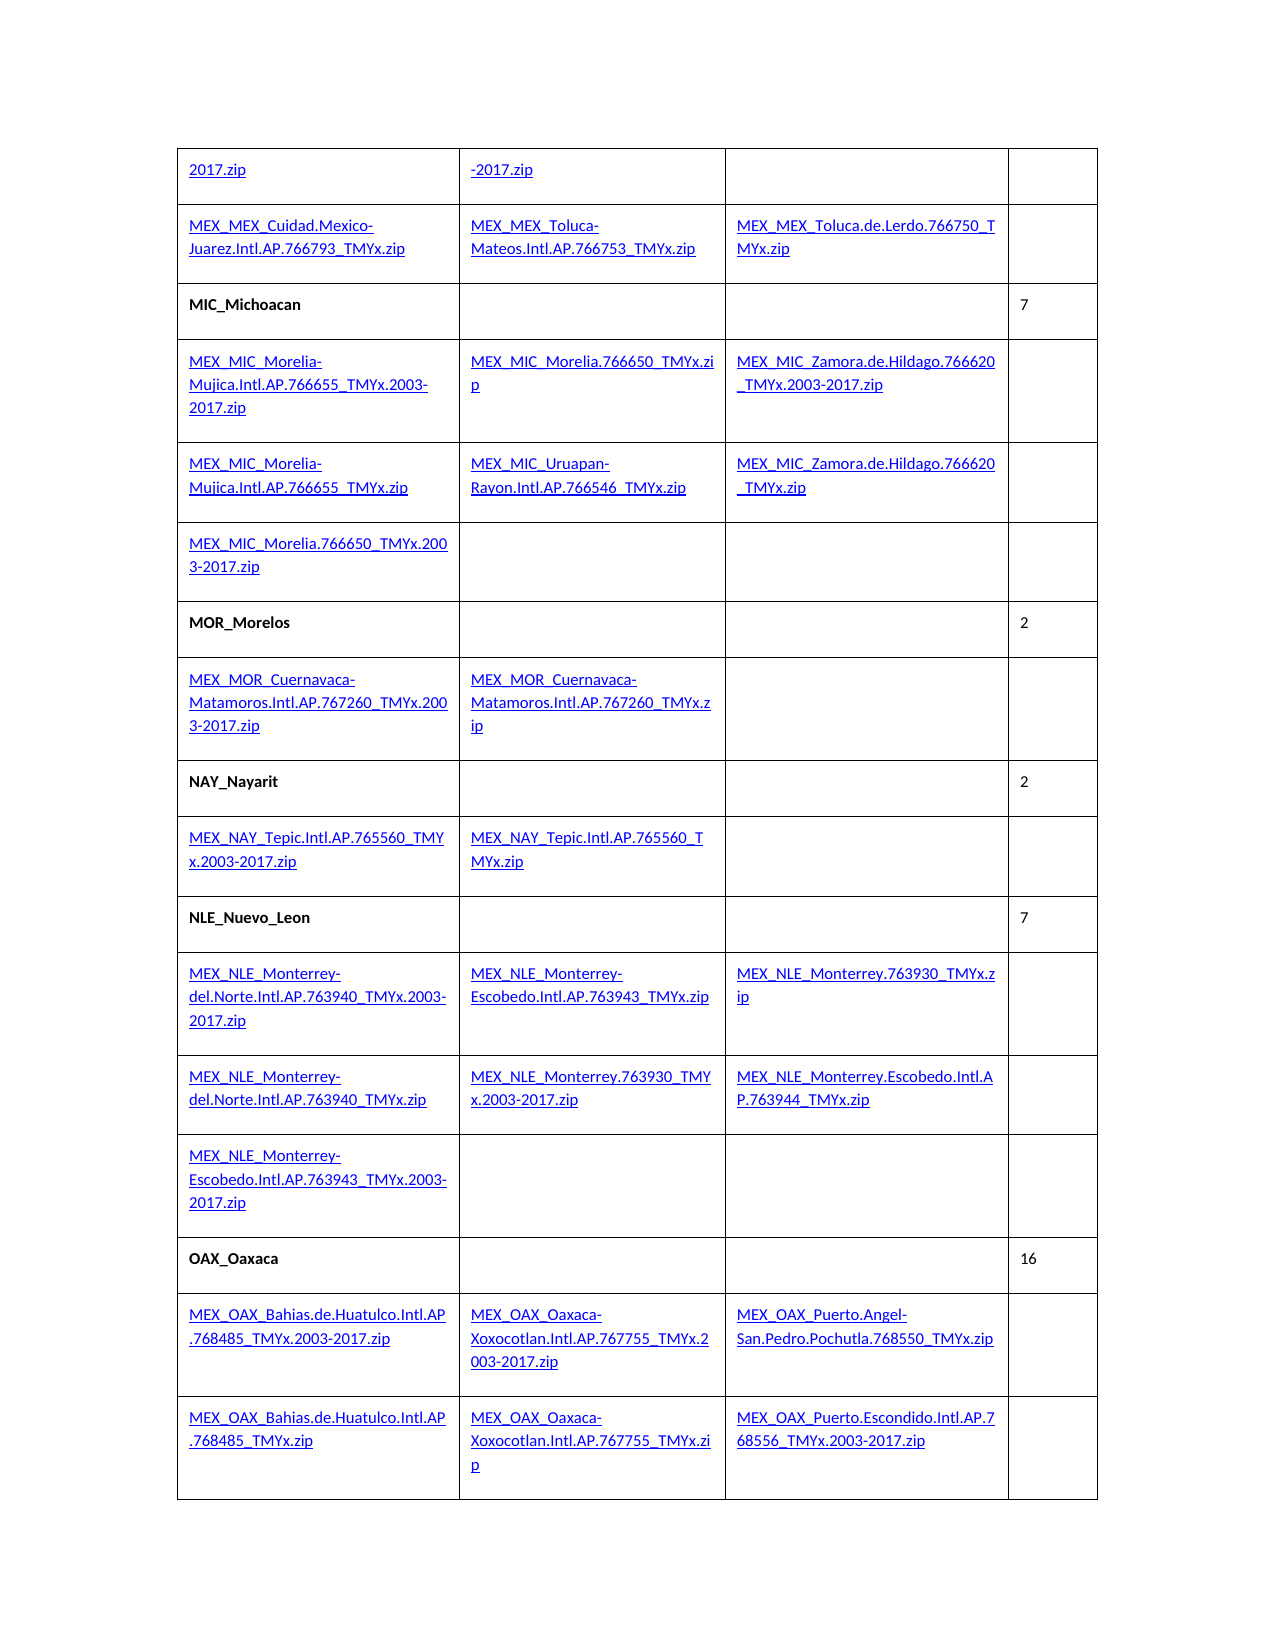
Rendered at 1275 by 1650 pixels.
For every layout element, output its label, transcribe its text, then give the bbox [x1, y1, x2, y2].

table_cell 7 [1009, 284, 1097, 339]
table_cell MEX_MIC_Uruapan-Rayon.Intl.AP.766546_TMYx.zip [460, 443, 725, 522]
table_cell 7 [1009, 897, 1097, 952]
table_cell [726, 602, 1008, 657]
table_cell MEX_NLE_Monterrey-del.Norte.Intl.AP.763940_TMYx.zip [178, 1056, 459, 1134]
table_cell 16 [1009, 1238, 1097, 1293]
table_cell [726, 761, 1008, 816]
table_cell MEX_OAX_Bahias.de.Huatulco.Intl.AP.768485_TMYx.2003-2017.zip [178, 1294, 459, 1396]
table_cell MIC_Michoacan [178, 284, 459, 339]
table_cell [460, 602, 725, 657]
table_cell [460, 1135, 725, 1237]
table_cell MEX_OAX_Puerto.Escondido.Intl.AP.768556_TMYx.2003-2017.zip [726, 1397, 1008, 1499]
table_cell [1009, 817, 1097, 896]
table_cell MEX_MEX_Cuidad.Mexico-Juarez.Intl.AP.766793_TMYx.zip [178, 205, 459, 283]
table_cell NLE_Nuevo_Leon [178, 897, 459, 952]
table_cell [1009, 149, 1097, 204]
table_cell MEX_MIC_Morelia.766650_TMYx.zip [460, 340, 725, 442]
table_cell [726, 817, 1008, 896]
table_cell MEX_OAX_Bahias.de.Huatulco.Intl.AP.768485_TMYx.zip [178, 1397, 459, 1499]
table_cell MEX_OAX_Puerto.Angel-San.Pedro.Pochutla.768550_TMYx.zip [726, 1294, 1008, 1396]
table_cell [726, 658, 1008, 760]
table_cell MEX_NLE_Monterrey.763930_TMYx.2003-2017.zip [460, 1056, 725, 1134]
table_cell MEX_OAX_Oaxaca-Xoxocotlan.Intl.AP.767755_TMYx.2003-2017.zip [460, 1294, 725, 1396]
table_cell MEX_MOR_Cuernavaca-Matamoros.Intl.AP.767260_TMYx.zip [460, 658, 725, 760]
table_cell [1009, 1135, 1097, 1237]
table_cell [460, 523, 725, 601]
table_cell MEX_MEX_Toluca.de.Lerdo.766750_TMYx.zip [726, 205, 1008, 283]
table_cell [1009, 443, 1097, 522]
table_cell MEX_MIC_Morelia-Mujica.Intl.AP.766655_TMYx.zip [178, 443, 459, 522]
table_cell MEX_NAY_Tepic.Intl.AP.765560_TMYx.2003-2017.zip [178, 817, 459, 896]
table_cell [1009, 1056, 1097, 1134]
table_cell MEX_NLE_Monterrey.Escobedo.Intl.AP.763944_TMYx.zip [726, 1056, 1008, 1134]
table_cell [726, 149, 1008, 204]
table_cell MEX_MEX_Toluca-Mateos.Intl.AP.766753_TMYx.zip [460, 205, 725, 283]
table_cell NAY_Nayarit [178, 761, 459, 816]
table_cell [726, 897, 1008, 952]
table_cell MEX_MOR_Cuernavaca-Matamoros.Intl.AP.767260_TMYx.2003-2017.zip [178, 658, 459, 760]
table_cell [726, 284, 1008, 339]
table_cell [1009, 205, 1097, 283]
table_cell MEX_NLE_Monterrey-del.Norte.Intl.AP.763940_TMYx.2003-2017.zip [178, 953, 459, 1055]
table_cell MEX_MIC_Zamora.de.Hildago.766620_TMYx.2003-2017.zip [726, 340, 1008, 442]
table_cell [460, 149, 725, 204]
table_cell [1009, 340, 1097, 442]
table_cell [726, 1238, 1008, 1293]
table_cell MOR_Morelos [178, 602, 459, 657]
table_cell [1009, 1397, 1097, 1499]
table_cell [460, 1238, 725, 1293]
table_cell [460, 284, 725, 339]
table_cell [1009, 1294, 1097, 1396]
table_cell [460, 897, 725, 952]
table_cell [460, 761, 725, 816]
table_cell [1009, 523, 1097, 601]
table_cell MEX_NLE_Monterrey-Escobedo.Intl.AP.763943_TMYx.2003-2017.zip [178, 1135, 459, 1237]
table_cell MEX_MIC_Morelia-Mujica.Intl.AP.766655_TMYx.2003-2017.zip [178, 340, 459, 442]
table_cell MEX_NLE_Monterrey.763930_TMYx.zip [726, 953, 1008, 1055]
table_cell MEX_MIC_Morelia.766650_TMYx.2003-2017.zip [178, 523, 459, 601]
table_cell 2 [1009, 761, 1097, 816]
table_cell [178, 149, 459, 204]
table_cell [1009, 953, 1097, 1055]
table_cell 2 [1009, 602, 1097, 657]
table_cell [726, 1135, 1008, 1237]
table_cell [726, 523, 1008, 601]
table_cell OAX_Oaxaca [178, 1238, 459, 1293]
table_cell MEX_MIC_Zamora.de.Hildago.766620_TMYx.zip [726, 443, 1008, 522]
table_cell MEX_NAY_Tepic.Intl.AP.765560_TMYx.zip [460, 817, 725, 896]
table_cell MEX_OAX_Oaxaca-Xoxocotlan.Intl.AP.767755_TMYx.zip [460, 1397, 725, 1499]
table_cell [1009, 658, 1097, 760]
table_cell MEX_NLE_Monterrey-Escobedo.Intl.AP.763943_TMYx.zip [460, 953, 725, 1055]
